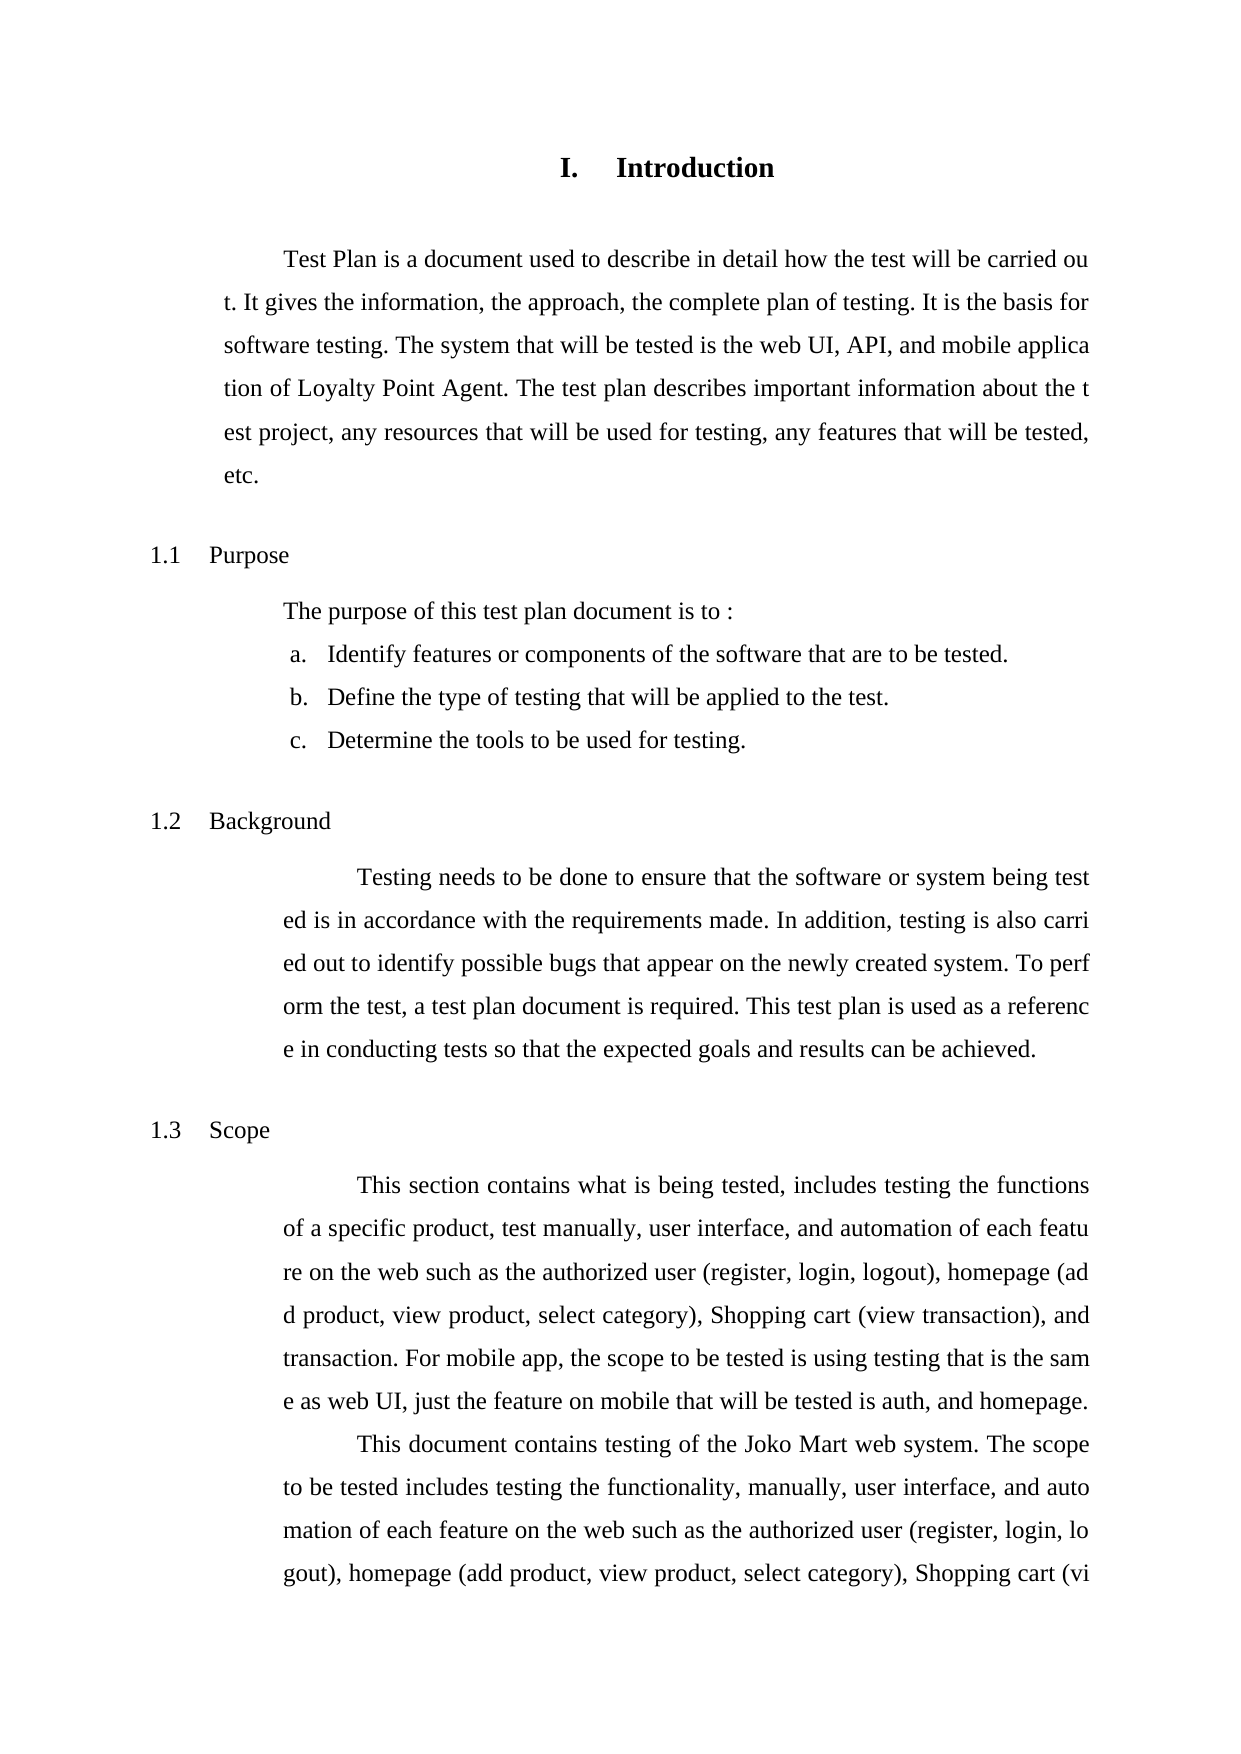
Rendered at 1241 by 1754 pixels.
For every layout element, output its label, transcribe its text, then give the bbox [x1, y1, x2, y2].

list Identify features or components of the software that are to be tested. [289, 639, 1090, 668]
subtitle 1.2 Background [150, 806, 1090, 835]
list Define the type of testing that will be applied to the test. [289, 682, 1090, 711]
text Testing needs to be done to ensure that the software or system being tested is in accordance with the requirements made. In addition, testing is also carried out to identify possible bugs that appear on the newly created system. To perform the test, a test plan document is required. This test plan is used as a reference in conducting tests so that the expected goals and results can be achieved. [283, 862, 1090, 1063]
list Determine the tools to be used for testing. [289, 725, 1090, 754]
subtitle 1.1 Purpose [149, 540, 1090, 569]
subtitle 1.3 Scope [150, 1115, 1090, 1143]
text Test Plan is a document used to describe in detail how the test will be carried out. It gives the information, the approach, the complete plan of testing. It is the basis for software testing. The system that will be tested is the web UI, API, and mobile application of Loyalty Point Agent. The test plan describes important information about the test project, any resources that will be used for testing, any features that will be tested, etc. [224, 244, 1090, 488]
text The purpose of this test plan document is to : [283, 596, 1090, 625]
subtitle Introduction [262, 150, 1090, 183]
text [283, 1429, 1090, 1587]
text This section contains what is being tested, includes testing the functions of a specific product, test manually, user interface, and automation of each feature on the web such as the authorized user (register, login, logout), homepage (add product, view product, select category), Shopping cart (view transaction), and transaction. For mobile app, the scope to be tested is using testing that is the same as web UI, just the feature on mobile that will be tested is auth, and homepage. [283, 1170, 1090, 1415]
